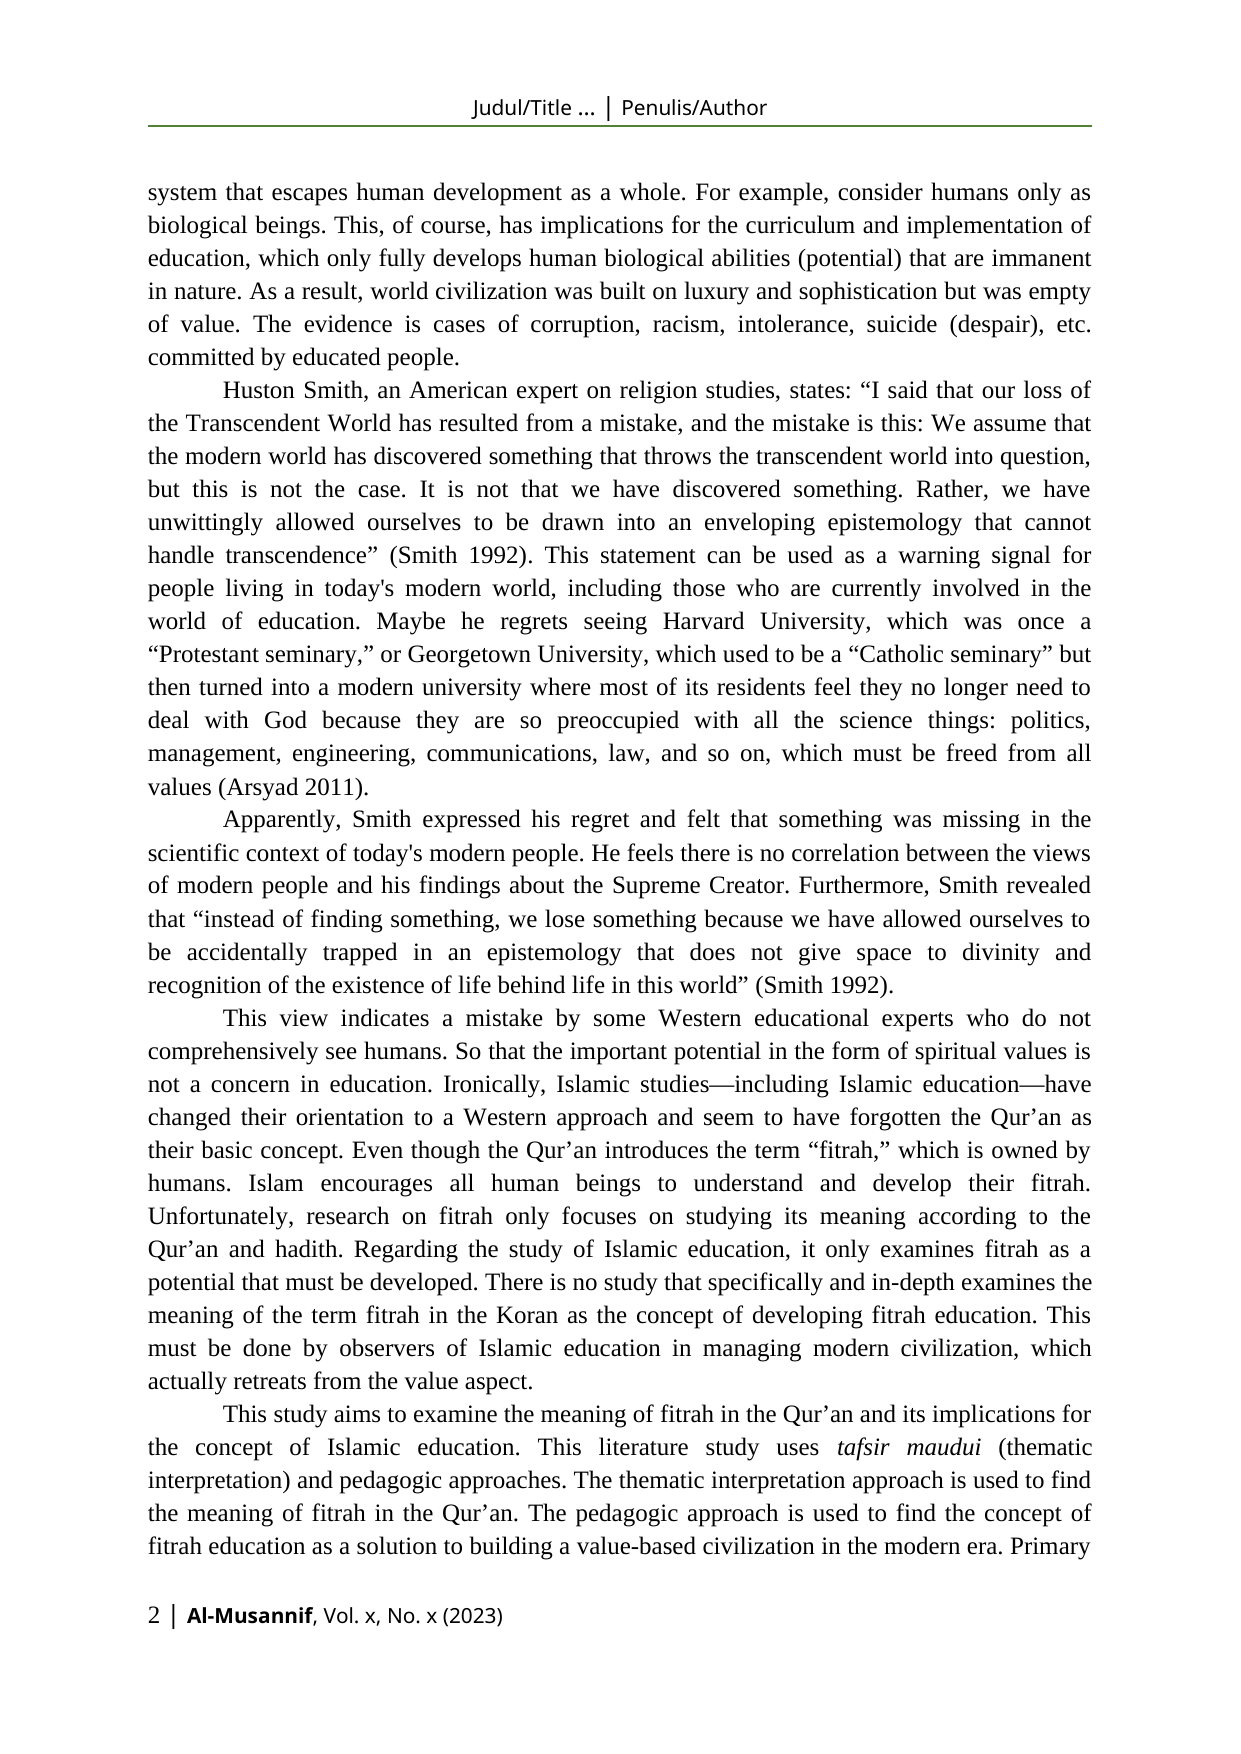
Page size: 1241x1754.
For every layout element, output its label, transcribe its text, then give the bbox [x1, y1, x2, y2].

text Apparently, Smith expressed his regret and felt that something was missing in the scientific context of today's modern people. He feels there is no correlation between the views of modern people and his findings about the Supreme Creator. Furthermore, Smith revealed that “instead of finding something, we lose something because we have allowed ourselves to be accidentally trapped in an epistemology that does not give space to divinity and recognition of the existence of life behind life in this world” (Smith 1992). [148, 804, 1092, 998]
text This view indicates a mistake by some Western educational experts who do not comprehensively see humans. So that the important potential in the form of spiritual values is not a concern in education. Ironically, Islamic studies―including Islamic education―have changed their orientation to a Western approach and seem to have forgotten the Qur’an as their basic concept. Even though the Qur’an introduces the term “fitrah,” which is owned by humans. Islam encourages all human beings to understand and develop their fitrah. Unfortunately, research on fitrah only focuses on studying its meaning according to the Qur’an and hadith. Regarding the study of Islamic education, it only examines fitrah as a potential that must be developed. There is no study that specifically and in-depth examines the meaning of the term fitrah in the Koran as the concept of developing fitrah education. This must be done by observers of Islamic education in managing modern civilization, which actually retreats from the value aspect. [148, 1003, 1092, 1395]
text Huston Smith, an American expert on religion studies, states: “I said that our loss of the Transcendent World has resulted from a mistake, and the mistake is this: We assume that the modern world has discovered something that throws the transcendent world into question, but this is not the case. It is not that we have discovered something. Rather, we have unwittingly allowed ourselves to be drawn into an enveloping epistemology that cannot handle transcendence” (Smith 1992). This statement can be used as a warning signal for people living in today's modern world, including those who are currently involved in the world of education. Maybe he regrets seeing Harvard University, which was once a “Protestant seminary,” or Georgetown University, which used to be a “Catholic seminary” but then turned into a modern university where most of its residents feel they no longer need to deal with God because they are so preoccupied with all the science things: politics, management, engineering, communications, law, and so on, which must be freed from all values (Arsyad 2011). [148, 375, 1092, 800]
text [148, 1399, 1092, 1560]
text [148, 177, 1092, 371]
